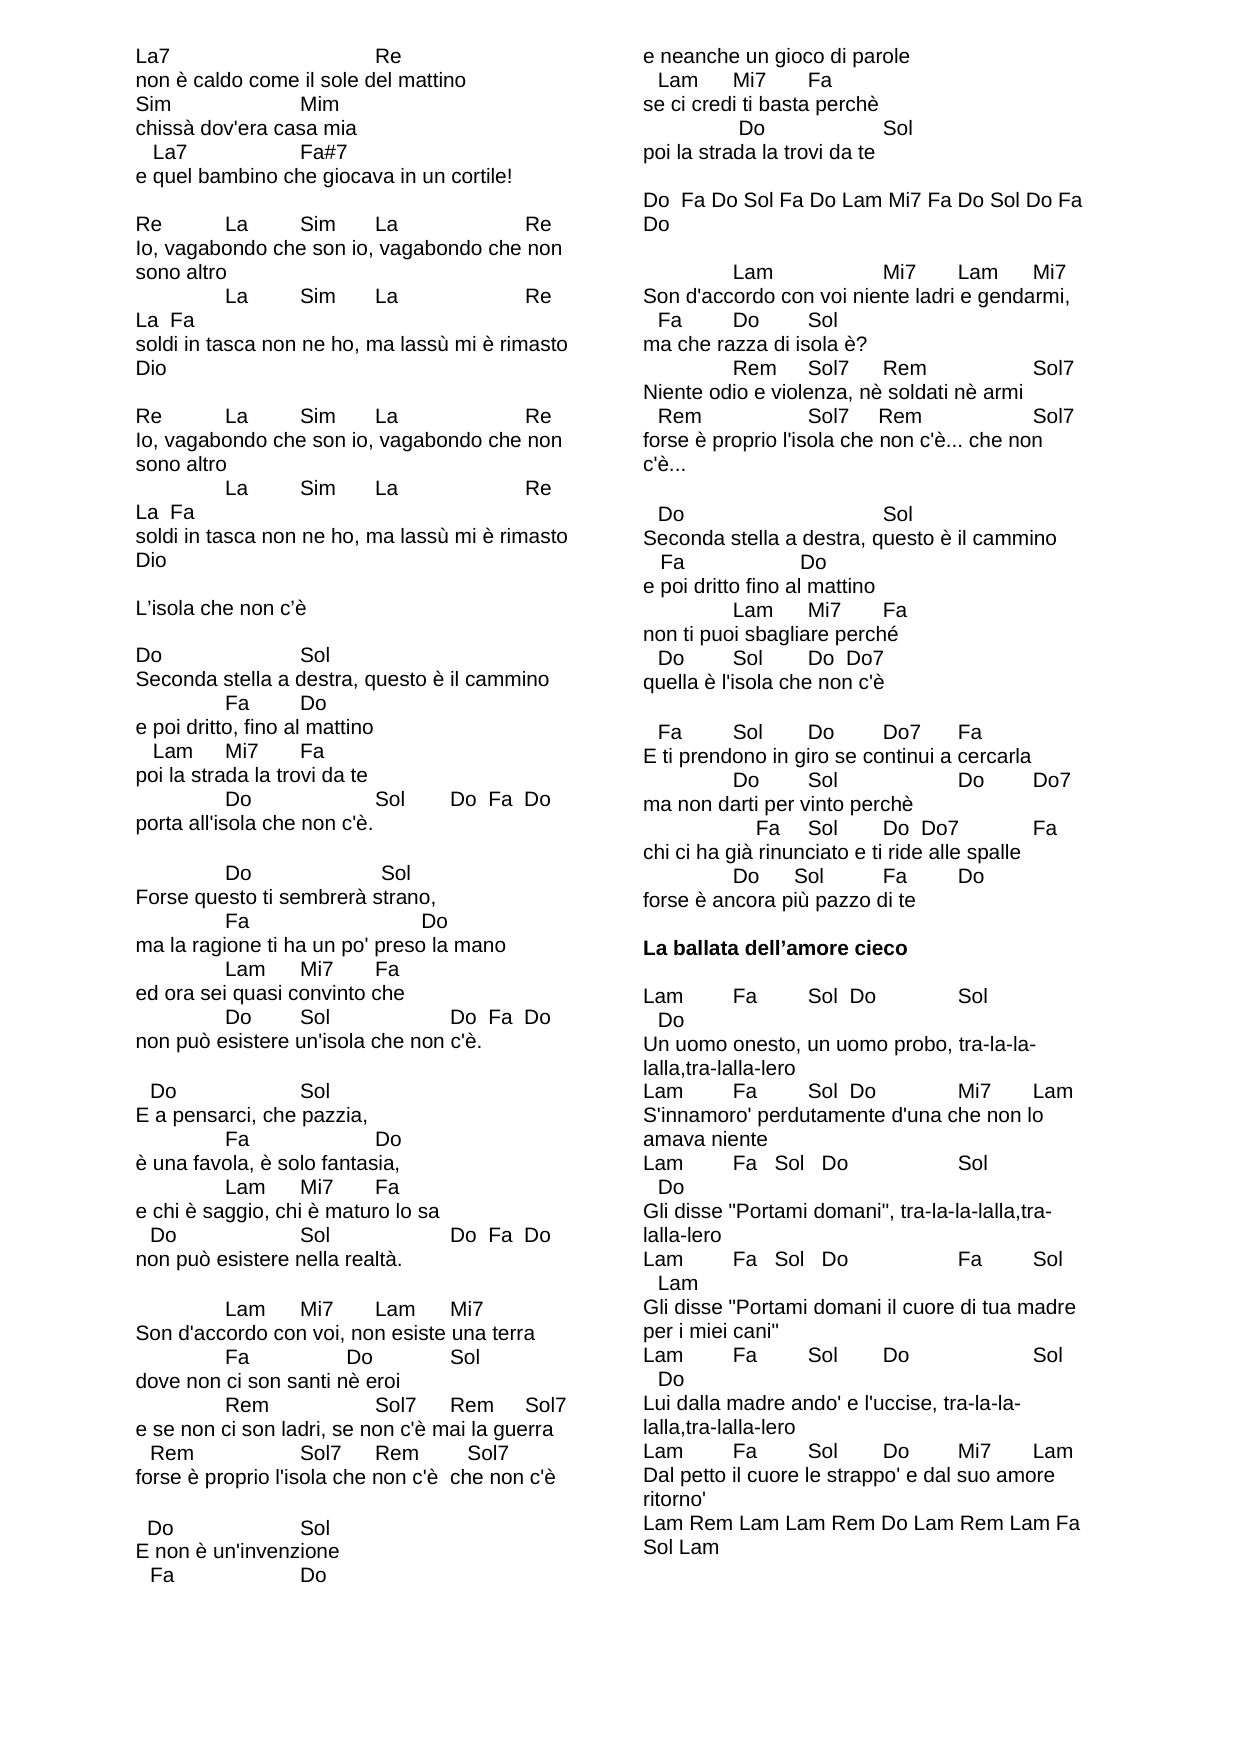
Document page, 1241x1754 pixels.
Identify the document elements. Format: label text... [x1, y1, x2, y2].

text soldi in tasca non ne ho, ma lassù mi è rimasto Dio [135, 523, 583, 571]
text e poi dritto fino al mattino [643, 574, 1090, 598]
text Lam Fa Sol Do Mi7 Lam [643, 1439, 1090, 1463]
text Son d'accordo con voi, non esiste una terra [135, 1321, 583, 1345]
text è una favola, è solo fantasia, [135, 1151, 583, 1175]
text ma non darti per vinto perchè [643, 792, 1090, 816]
text Gli disse "Portami domani il cuore di tua madre per i miei cani" [643, 1295, 1090, 1343]
text dove non ci son santi nè eroi [135, 1369, 583, 1393]
text Un uomo onesto, un uomo probo, tra-la-la-lalla,tra-lalla-lero [643, 1031, 1090, 1079]
text Do Sol Do Do7 [643, 646, 1090, 669]
text non può esistere un'isola che non c'è. [135, 1029, 583, 1053]
text Rem Sol7 Rem Sol7 [643, 404, 1090, 428]
text Do Sol [135, 861, 583, 885]
text e chi è saggio, chi è maturo lo sa [135, 1199, 583, 1223]
text Lam Mi7 Fa [643, 68, 1090, 92]
text Lui dalla madre ando' e l'uccise, tra-la-la-lalla,tra-lalla-lero [643, 1391, 1090, 1439]
text Fa Do [135, 909, 583, 933]
text chi ci ha già rinunciato e ti ride alle spalle [643, 840, 1090, 864]
text Niente odio e violenza, nè soldati nè armi [643, 380, 1090, 404]
text Lam Fa Sol Do Fa Sol Lam [643, 1247, 1090, 1295]
text Rem Sol7 Rem Sol7 [135, 1441, 583, 1465]
text Rem Sol7 Rem Sol7 [135, 1393, 583, 1417]
text Lam Mi7 Fa [135, 1175, 583, 1199]
text Lam Mi7 Lam Mi7 [135, 1297, 583, 1321]
text La7 Fa#7 [135, 140, 583, 164]
text poi la strada la trovi da te [135, 763, 583, 787]
text Io, vagabondo che son io, vagabondo che non sono altro [135, 236, 583, 284]
text Do Sol [135, 643, 583, 667]
text La7 Re [135, 44, 583, 68]
text Lam Fa Sol Do Sol Do [643, 1343, 1090, 1391]
text ed ora sei quasi convinto che [135, 981, 583, 1005]
text e se non ci son ladri, se non c'è mai la guerra [135, 1417, 583, 1441]
text La ballata dell’amore cieco [643, 936, 1090, 959]
text Re La Sim La Re [135, 404, 583, 428]
text Do Sol [643, 502, 1090, 526]
text Lam Mi7 Fa [135, 957, 583, 981]
text Lam Fa Sol Do Sol Do [643, 1151, 1090, 1199]
text Lam Fa Sol Do Mi7 Lam [643, 1079, 1090, 1103]
text Lam Fa Sol Do Sol Do [643, 983, 1090, 1031]
text Lam Mi7 Fa [643, 598, 1090, 622]
text Do Sol [135, 1515, 583, 1539]
text Do Sol Do Fa Do [135, 787, 583, 811]
text forse è proprio l'isola che non c'è... che non c'è... [643, 428, 1090, 476]
text Do Sol [643, 116, 1090, 140]
text Fa Do [135, 1563, 583, 1587]
text Son d'accordo con voi niente ladri e gendarmi, [643, 284, 1090, 308]
text Do Sol Fa Do [643, 864, 1090, 888]
text porta all'isola che non c'è. [135, 811, 583, 835]
text Do Sol Do Do7 [643, 768, 1090, 792]
text Seconda stella a destra, questo è il cammino [643, 526, 1090, 550]
text forse è ancora più pazzo di te [643, 888, 1090, 912]
text Fa Sol Do Do7 Fa [643, 816, 1090, 840]
text Fa Do [643, 550, 1090, 574]
text La Sim La Re La Fa [135, 476, 583, 523]
text quella è l'isola che non c'è [643, 669, 1090, 693]
text Lam Mi7 Lam Mi7 [643, 260, 1090, 284]
text Do Fa Do Sol Fa Do Lam Mi7 Fa Do Sol Do Fa Do [643, 188, 1090, 236]
text e neanche un gioco di parole [643, 44, 1090, 68]
text E non è un'invenzione [135, 1539, 583, 1563]
text L’isola che non c’è [135, 595, 583, 619]
text ma che razza di isola è? [643, 332, 1090, 356]
text Lam Rem Lam Lam Rem Do Lam Rem Lam Fa Sol Lam [643, 1511, 1090, 1558]
text Dal petto il cuore le strappo' e dal suo amore ritorno' [643, 1463, 1090, 1511]
text e quel bambino che giocava in un cortile! [135, 164, 583, 188]
text Do Sol Do Fa Do [135, 1005, 583, 1029]
text E a pensarci, che pazzia, [135, 1103, 583, 1127]
text Fa Do [135, 691, 583, 715]
text poi la strada la trovi da te [643, 140, 1090, 164]
text Re La Sim La Re [135, 212, 583, 236]
text non è caldo come il sole del mattino [135, 68, 583, 92]
text chissà dov'era casa mia [135, 116, 583, 140]
text se ci credi ti basta perchè [643, 92, 1090, 116]
text Rem Sol7 Rem Sol7 [643, 356, 1090, 380]
text Fa Sol Do Do7 Fa [643, 720, 1090, 744]
text Do Sol [135, 1079, 583, 1103]
text soldi in tasca non ne ho, ma lassù mi è rimasto Dio [135, 332, 583, 380]
text La Sim La Re La Fa [135, 284, 583, 332]
text ma la ragione ti ha un po' preso la mano [135, 933, 583, 957]
text S'innamoro' perdutamente d'una che non lo amava niente [643, 1103, 1090, 1151]
text Fa Do Sol [135, 1345, 583, 1369]
text non ti puoi sbagliare perché [643, 622, 1090, 646]
text Sim Mim [135, 92, 583, 116]
text Fa Do [135, 1127, 583, 1151]
text E ti prendono in giro se continui a cercarla [643, 744, 1090, 768]
text non può esistere nella realtà. [135, 1247, 583, 1271]
text Io, vagabondo che son io, vagabondo che non sono altro [135, 428, 583, 476]
text Fa Do Sol [643, 308, 1090, 332]
text Lam Mi7 Fa [135, 739, 583, 763]
text e poi dritto, fino al mattino [135, 715, 583, 739]
text forse è proprio l'isola che non c'è che non c'è [135, 1465, 583, 1489]
text Forse questo ti sembrerà strano, [135, 885, 583, 909]
text Do Sol Do Fa Do [135, 1223, 583, 1247]
text Seconda stella a destra, questo è il cammino [135, 667, 583, 691]
text Gli disse "Portami domani", tra-la-la-lalla,tra-lalla-lero [643, 1199, 1090, 1247]
